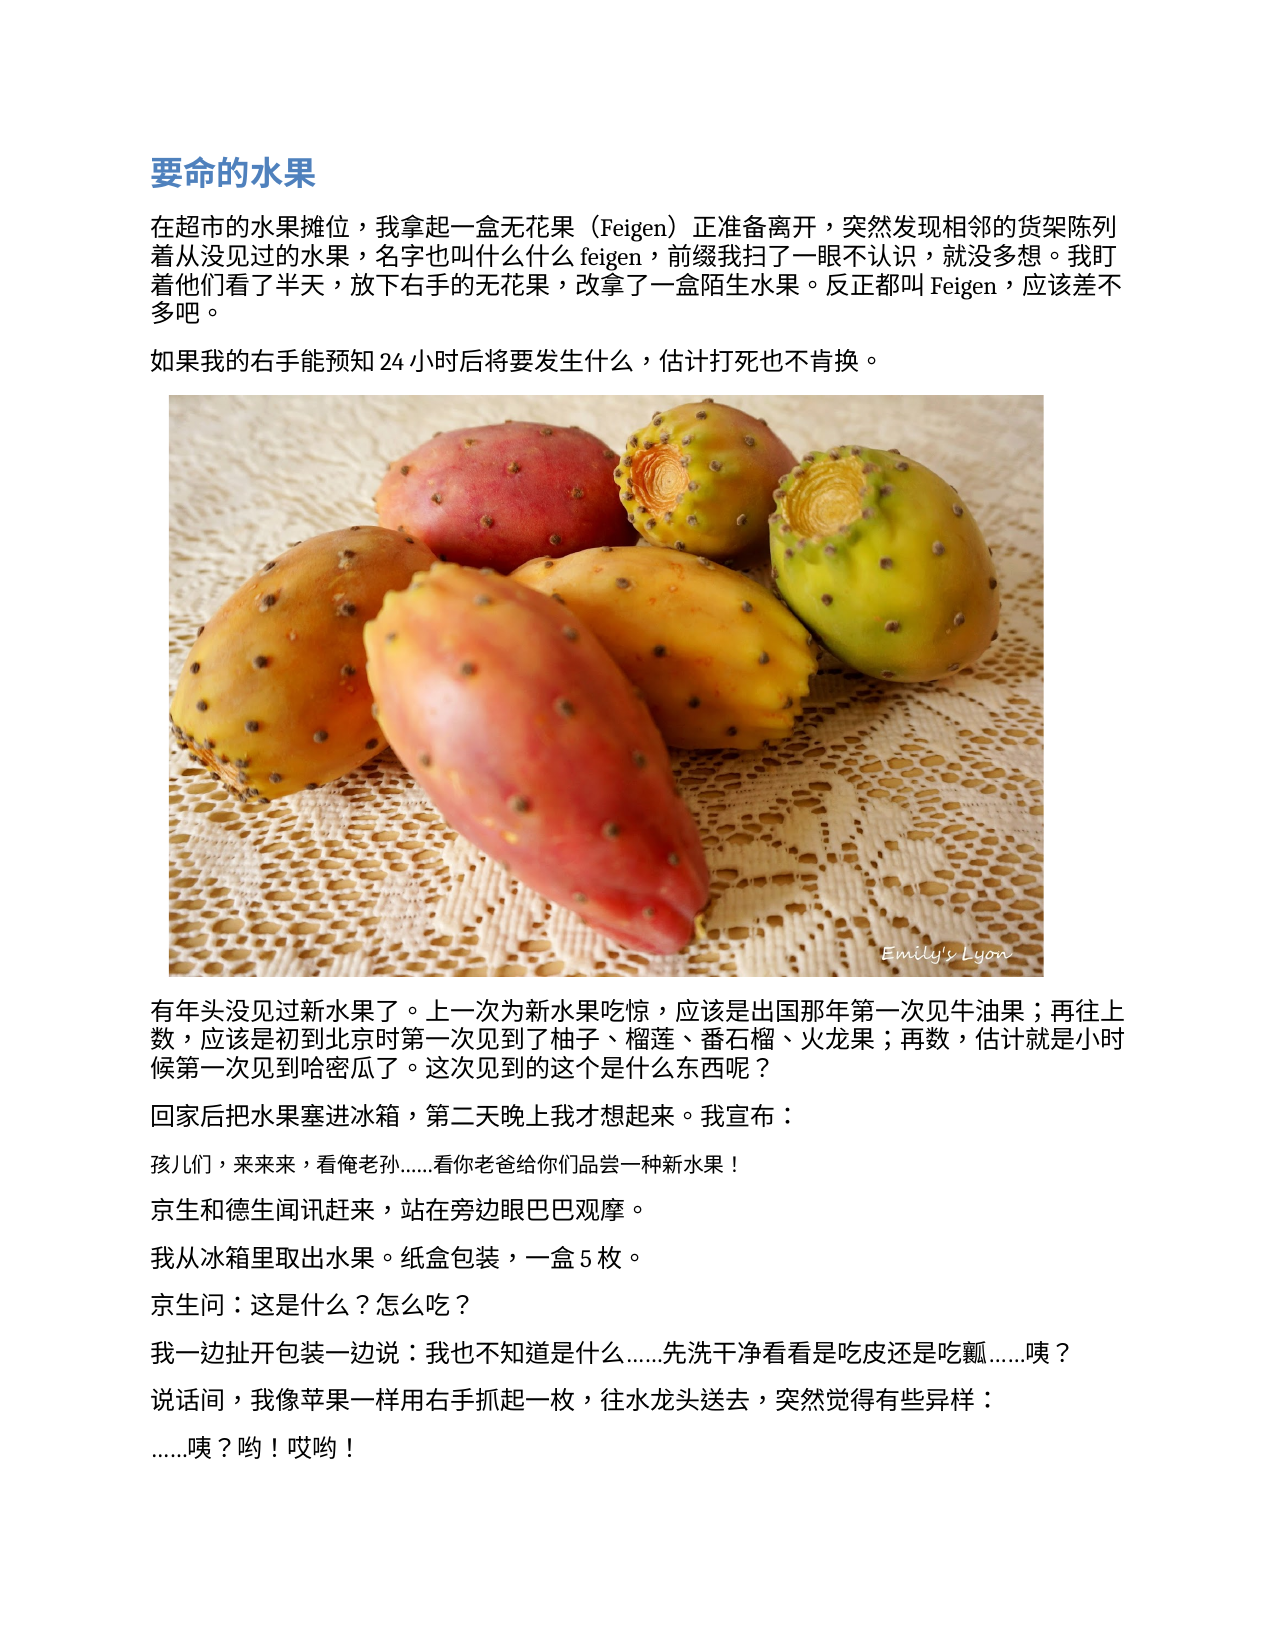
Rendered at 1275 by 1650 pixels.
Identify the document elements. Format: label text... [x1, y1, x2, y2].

text 我从冰箱里取出水果。纸盒包装，一盒5枚。 [150, 1245, 1125, 1273]
text 我一边扯开包装一边说：我也不知道是什么……先洗干净看看是吃皮还是吃瓤……咦？ [150, 1340, 1125, 1368]
text 孩儿们，来来来，看俺老孙……看你老爸给你们品尝一种新水果！ [150, 1150, 1125, 1178]
text 在超市的水果摊位，我拿起一盒无花果（Feigen）正准备离开，突然发现相邻的货架陈列着从没见过的水果，名字也叫什么什么feigen，前缀我扫了一眼不认识，就没多想。我盯着他们看了半天，放下右手的无花果，改拿了一盒陌生水果。反正都叫Feigen，应该差不多吧。 [150, 214, 1125, 329]
text 说话间，我像苹果一样用右手抓起一枚，往水龙头送去，突然觉得有些异样： [150, 1387, 1125, 1416]
text 如果我的右手能预知24小时后将要发生什么，估计打死也不肯换。 [150, 348, 1125, 377]
picture [168, 395, 1044, 977]
text ……咦？哟！哎哟！ [150, 1435, 1125, 1463]
text 有年头没见过新水果了。上一次为新水果吃惊，应该是出国那年第一次见牛油果；再往上数，应该是初到北京时第一次见到了柚子、榴莲、番石榴、火龙果；再数，估计就是小时候第一次见到哈密瓜了。这次见到的这个是什么东西呢？ [150, 998, 1125, 1084]
text 京生问：这是什么？怎么吃？ [150, 1292, 1125, 1321]
text 回家后把水果塞进冰箱，第二天晚上我才想起来。我宣布： [150, 1103, 1125, 1131]
text 京生和德生闻讯赶来，站在旁边眼巴巴观摩。 [150, 1197, 1125, 1226]
subtitle 要命的水果 [150, 150, 1125, 195]
